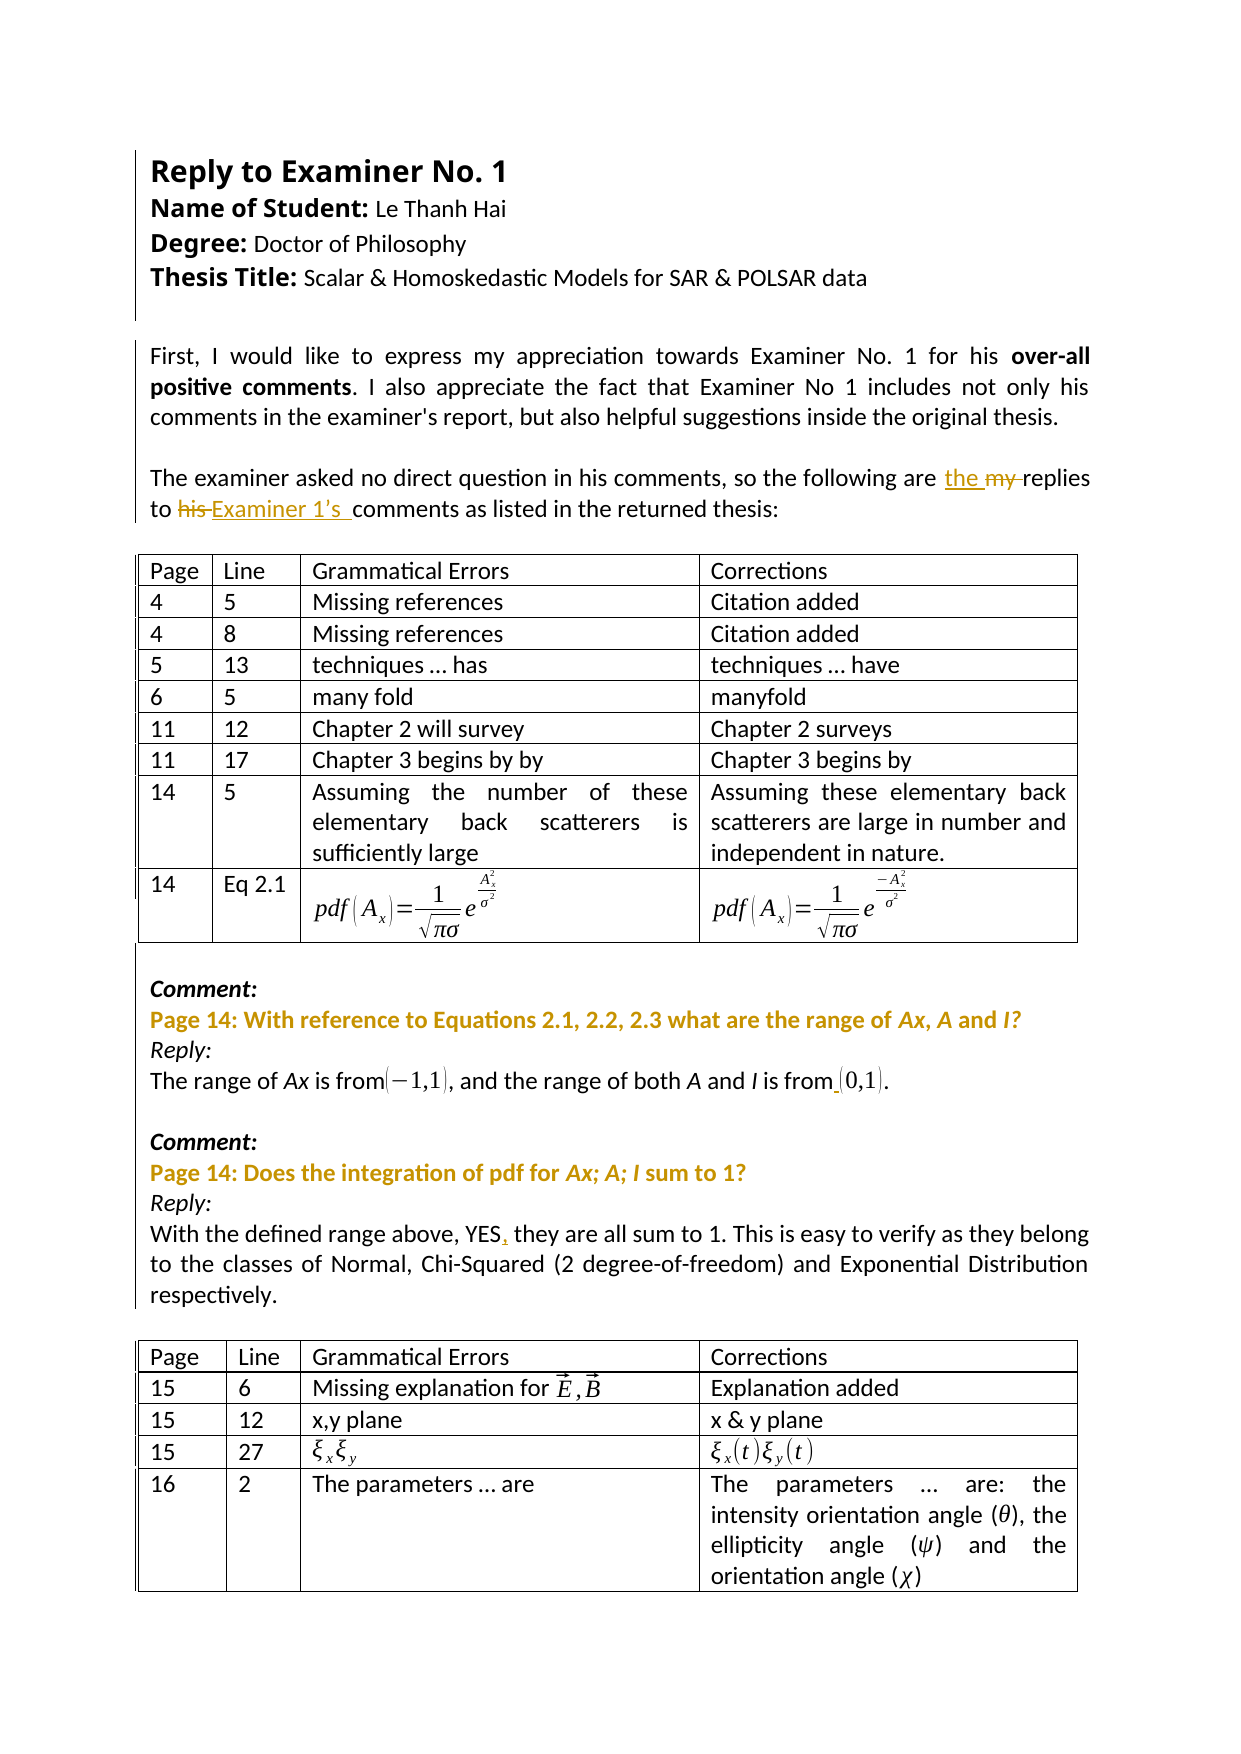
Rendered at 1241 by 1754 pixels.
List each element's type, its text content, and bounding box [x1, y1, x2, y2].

table_cell 14 [139, 869, 212, 942]
table_header Grammatical Errors [301, 555, 699, 585]
table_cell Missing references [301, 618, 699, 648]
table_cell Chapter 2 surveys [700, 713, 1077, 743]
table_cell 11 [139, 744, 212, 775]
text Reply: [150, 1187, 1090, 1218]
table_cell 6 [227, 1373, 300, 1403]
table_cell 12 [227, 1404, 300, 1434]
table_cell x & y plane [700, 1404, 1077, 1434]
table_cell Chapter 3 begins by [700, 744, 1077, 775]
table_cell 15 [139, 1436, 226, 1468]
table_header Line [213, 555, 300, 585]
table_header Corrections [700, 1341, 1077, 1371]
table_header Line [227, 1341, 300, 1371]
text Page 14: With reference to Equations 2.1, 2.2, 2.3 what are the range of Ax, A and I? [150, 1004, 1090, 1034]
table_cell 5 [213, 776, 300, 867]
text Page 14: Does the integration of pdf for Ax; A; I sum to 1? [150, 1157, 1090, 1187]
table_cell 14 [139, 776, 212, 867]
table_cell 4 [139, 586, 212, 617]
table_cell Explanation added [700, 1373, 1077, 1403]
table_cell 12 [213, 713, 300, 743]
table_cell x,y plane [301, 1404, 699, 1434]
table_header Grammatical Errors [301, 1341, 699, 1371]
table_cell techniques … have [700, 650, 1077, 680]
text Degree: Doctor of Philosophy [150, 225, 1090, 259]
table_cell Citation added [700, 618, 1077, 648]
table_cell manyfold [700, 681, 1077, 712]
table_cell 6 [139, 681, 212, 712]
table_cell Citation added [700, 586, 1077, 617]
text The range of Ax is from, and the range of both A and I is from. [150, 1065, 1090, 1096]
table_cell Eq 2.1 [213, 869, 300, 942]
text First, I would like to express my appreciation towards Examiner No. 1 for his over-all positive comments. I also appreciate the fact that Examiner No 1 includes not only his comments in the examiner's report, but also helpful suggestions inside the original thesis. [150, 340, 1090, 432]
text With the defined range above, YES they are all sum to 1. This is easy to verify as they belong to the classes of Normal, Chi-Squared (2 degree-of-freedom) and Exponential Distribution respectively. [150, 1218, 1090, 1309]
table_header Corrections [700, 555, 1077, 585]
text Reply to Examiner No. 1 [150, 150, 1090, 191]
text Comment: [150, 973, 1090, 1004]
table_header Page [139, 1341, 226, 1371]
table_cell [700, 1436, 1077, 1468]
table_cell 8 [213, 618, 300, 648]
table_cell 2 [227, 1469, 300, 1591]
table_cell [700, 869, 1077, 942]
table_cell 15 [139, 1404, 226, 1434]
table_cell [301, 869, 699, 942]
table_cell The parameters … are [301, 1469, 699, 1591]
table_header Page [139, 555, 212, 585]
table_cell 5 [139, 650, 212, 680]
table_cell Assuming the number of these elementary back scatterers is sufficiently large [301, 776, 699, 867]
table_cell 5 [213, 681, 300, 712]
text Name of Student: Le Thanh Hai [150, 191, 1090, 225]
table_cell [301, 1436, 699, 1468]
table_cell Missing references [301, 586, 699, 617]
table_cell 5 [213, 586, 300, 617]
table_cell 11 [139, 713, 212, 743]
table_cell Chapter 3 begins by by [301, 744, 699, 775]
table_cell 27 [227, 1436, 300, 1468]
table_cell many fold [301, 681, 699, 712]
table_cell techniques … has [301, 650, 699, 680]
table_cell 15 [139, 1373, 226, 1403]
table_cell 13 [213, 650, 300, 680]
text The examiner asked no direct question in his comments, so the following are replies to comments as listed in the returned thesis: [150, 462, 1090, 523]
table_cell Missing explanation for [301, 1373, 699, 1403]
table_cell The parameters … are: the intensity orientation angle (), the ellipticity angle () and the orientation angle () [700, 1469, 1077, 1591]
table_cell Assuming these elementary back scatterers are large in number and independent in nature. [700, 776, 1077, 867]
table_cell 17 [213, 744, 300, 775]
text Comment: [150, 1126, 1090, 1157]
text Reply: [150, 1034, 1090, 1065]
table_cell 16 [139, 1469, 226, 1591]
table_cell 4 [139, 618, 212, 648]
text Thesis Title: Scalar & Homoskedastic Models for SAR & POLSAR data [150, 259, 1090, 293]
table_cell Chapter 2 will survey [301, 713, 699, 743]
